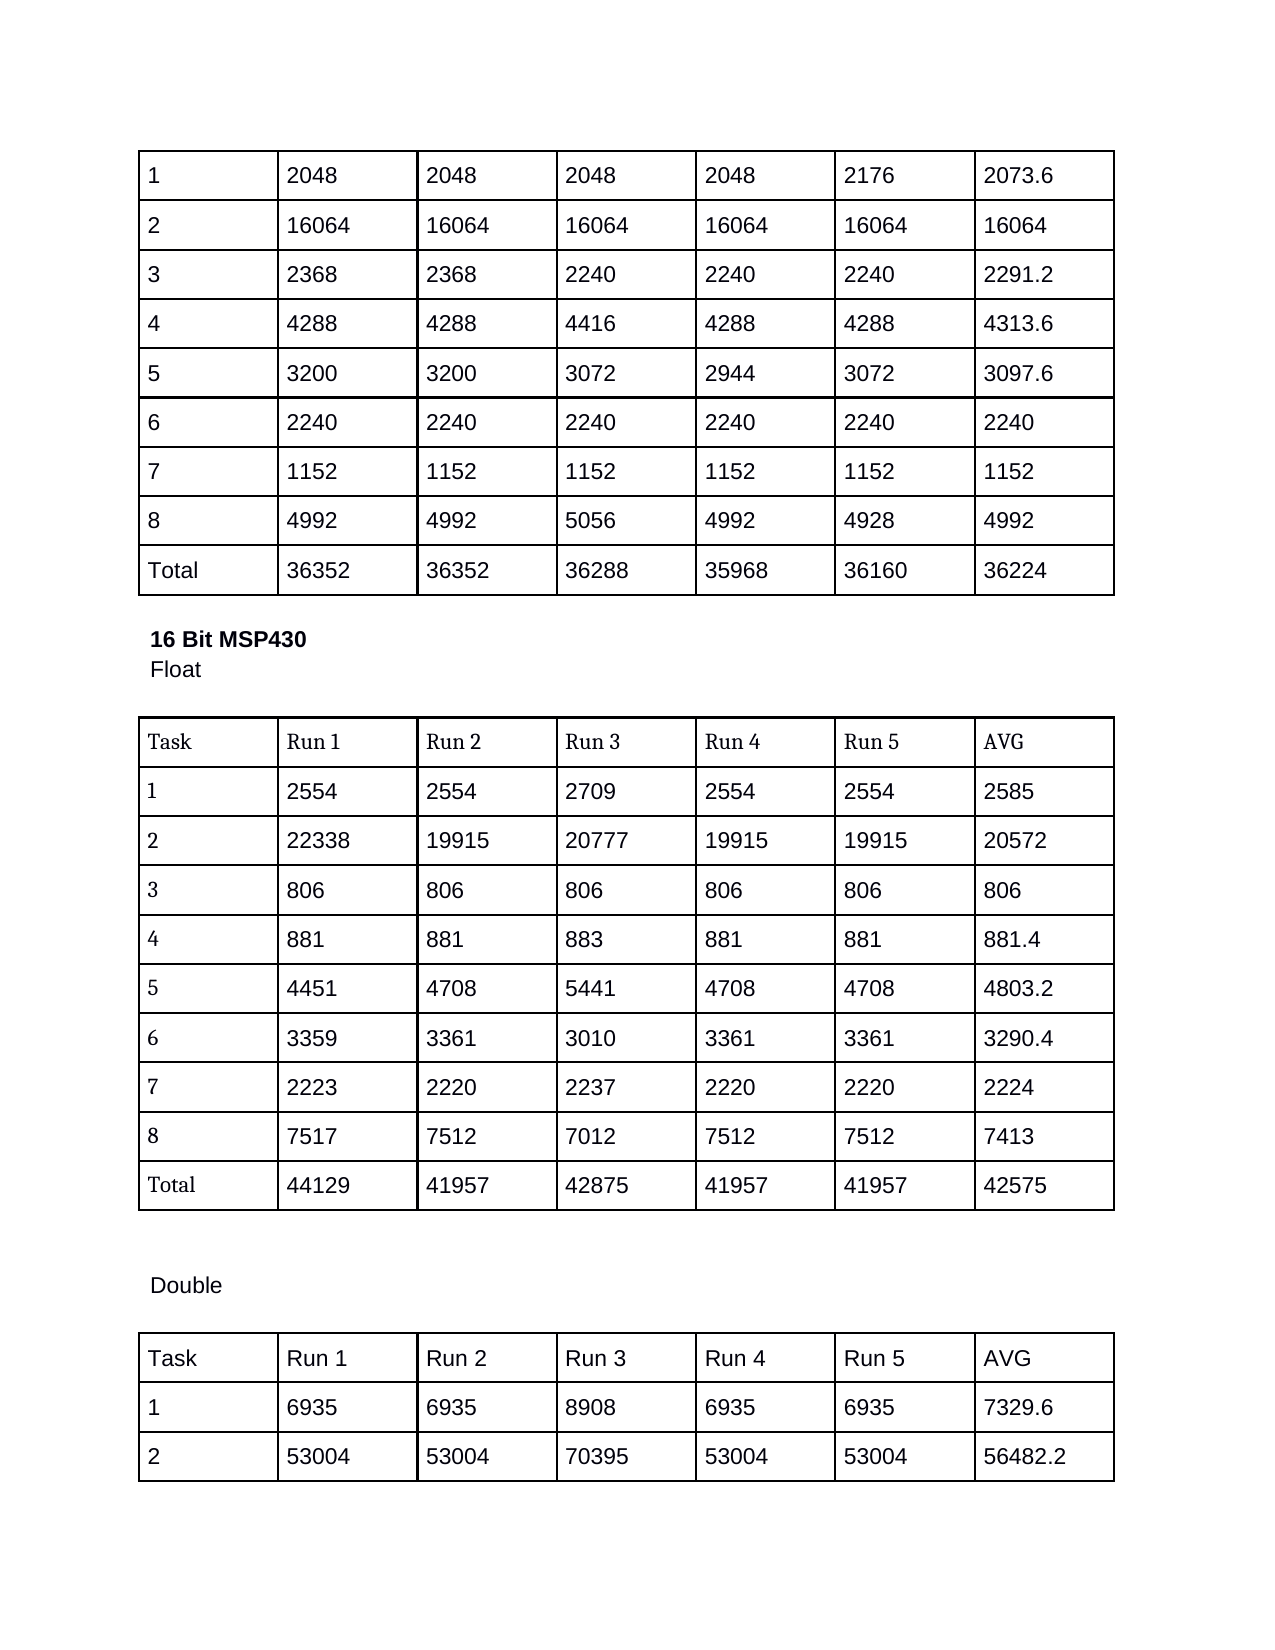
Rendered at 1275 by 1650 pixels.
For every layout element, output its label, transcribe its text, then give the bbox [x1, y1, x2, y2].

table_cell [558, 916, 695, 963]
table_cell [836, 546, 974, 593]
text Float [150, 656, 1125, 682]
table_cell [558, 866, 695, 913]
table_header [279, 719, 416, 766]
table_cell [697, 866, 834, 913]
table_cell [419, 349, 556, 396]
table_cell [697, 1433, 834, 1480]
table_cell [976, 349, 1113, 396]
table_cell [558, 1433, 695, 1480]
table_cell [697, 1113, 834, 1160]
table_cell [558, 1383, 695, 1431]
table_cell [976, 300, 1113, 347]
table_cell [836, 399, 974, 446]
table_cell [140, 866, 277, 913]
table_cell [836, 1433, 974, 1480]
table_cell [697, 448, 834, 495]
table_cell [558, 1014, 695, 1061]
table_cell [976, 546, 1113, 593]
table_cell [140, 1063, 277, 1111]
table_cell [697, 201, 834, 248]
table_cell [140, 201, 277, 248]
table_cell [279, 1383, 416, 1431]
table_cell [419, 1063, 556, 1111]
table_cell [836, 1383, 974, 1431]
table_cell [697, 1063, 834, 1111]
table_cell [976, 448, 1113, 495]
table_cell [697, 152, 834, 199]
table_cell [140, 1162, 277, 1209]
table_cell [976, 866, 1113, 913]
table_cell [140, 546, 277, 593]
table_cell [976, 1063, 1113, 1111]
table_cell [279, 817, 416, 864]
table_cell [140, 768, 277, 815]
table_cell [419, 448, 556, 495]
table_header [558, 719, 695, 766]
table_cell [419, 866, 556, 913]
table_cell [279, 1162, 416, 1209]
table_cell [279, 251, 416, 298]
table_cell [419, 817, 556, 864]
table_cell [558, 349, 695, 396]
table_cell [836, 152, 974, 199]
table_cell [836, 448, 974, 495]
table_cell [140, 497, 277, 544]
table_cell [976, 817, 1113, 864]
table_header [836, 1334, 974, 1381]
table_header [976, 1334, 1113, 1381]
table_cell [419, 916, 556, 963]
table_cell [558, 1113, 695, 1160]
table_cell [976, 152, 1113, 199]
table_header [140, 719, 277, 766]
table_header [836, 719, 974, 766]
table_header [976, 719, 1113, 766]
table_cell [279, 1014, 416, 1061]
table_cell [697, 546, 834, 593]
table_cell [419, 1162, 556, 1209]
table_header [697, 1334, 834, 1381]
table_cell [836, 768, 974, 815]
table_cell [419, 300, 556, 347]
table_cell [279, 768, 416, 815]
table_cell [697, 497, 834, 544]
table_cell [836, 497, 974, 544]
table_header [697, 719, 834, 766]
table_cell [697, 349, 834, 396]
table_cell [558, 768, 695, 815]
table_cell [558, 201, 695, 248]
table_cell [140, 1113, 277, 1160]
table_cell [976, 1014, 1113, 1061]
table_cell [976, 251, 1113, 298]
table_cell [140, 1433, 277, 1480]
text Double [150, 1272, 1125, 1298]
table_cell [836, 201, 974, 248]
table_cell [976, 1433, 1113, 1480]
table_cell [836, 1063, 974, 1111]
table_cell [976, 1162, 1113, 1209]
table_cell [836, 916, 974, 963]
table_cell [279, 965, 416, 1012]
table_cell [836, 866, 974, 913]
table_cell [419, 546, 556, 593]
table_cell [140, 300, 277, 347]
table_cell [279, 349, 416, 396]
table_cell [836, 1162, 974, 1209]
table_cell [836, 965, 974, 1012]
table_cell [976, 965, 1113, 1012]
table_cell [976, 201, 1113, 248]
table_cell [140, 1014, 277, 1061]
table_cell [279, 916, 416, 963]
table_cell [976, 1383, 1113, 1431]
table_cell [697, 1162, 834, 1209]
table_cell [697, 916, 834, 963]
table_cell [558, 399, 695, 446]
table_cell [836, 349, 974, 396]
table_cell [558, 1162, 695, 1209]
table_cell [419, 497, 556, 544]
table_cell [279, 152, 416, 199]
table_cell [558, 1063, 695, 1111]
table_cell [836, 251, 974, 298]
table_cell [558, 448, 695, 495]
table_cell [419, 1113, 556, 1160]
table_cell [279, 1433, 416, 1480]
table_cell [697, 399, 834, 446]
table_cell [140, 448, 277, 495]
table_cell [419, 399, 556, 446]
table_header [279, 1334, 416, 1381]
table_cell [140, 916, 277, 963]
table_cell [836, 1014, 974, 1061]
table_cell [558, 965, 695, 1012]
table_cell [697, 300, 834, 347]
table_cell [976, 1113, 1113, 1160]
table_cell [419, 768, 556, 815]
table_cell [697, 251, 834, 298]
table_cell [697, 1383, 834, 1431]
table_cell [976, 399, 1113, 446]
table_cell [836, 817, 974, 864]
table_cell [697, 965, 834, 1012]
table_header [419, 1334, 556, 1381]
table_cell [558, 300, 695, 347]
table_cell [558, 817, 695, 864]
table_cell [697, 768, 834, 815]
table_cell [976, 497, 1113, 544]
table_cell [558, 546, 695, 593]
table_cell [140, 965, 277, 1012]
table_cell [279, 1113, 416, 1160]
text 16 Bit MSP430 [150, 626, 1125, 652]
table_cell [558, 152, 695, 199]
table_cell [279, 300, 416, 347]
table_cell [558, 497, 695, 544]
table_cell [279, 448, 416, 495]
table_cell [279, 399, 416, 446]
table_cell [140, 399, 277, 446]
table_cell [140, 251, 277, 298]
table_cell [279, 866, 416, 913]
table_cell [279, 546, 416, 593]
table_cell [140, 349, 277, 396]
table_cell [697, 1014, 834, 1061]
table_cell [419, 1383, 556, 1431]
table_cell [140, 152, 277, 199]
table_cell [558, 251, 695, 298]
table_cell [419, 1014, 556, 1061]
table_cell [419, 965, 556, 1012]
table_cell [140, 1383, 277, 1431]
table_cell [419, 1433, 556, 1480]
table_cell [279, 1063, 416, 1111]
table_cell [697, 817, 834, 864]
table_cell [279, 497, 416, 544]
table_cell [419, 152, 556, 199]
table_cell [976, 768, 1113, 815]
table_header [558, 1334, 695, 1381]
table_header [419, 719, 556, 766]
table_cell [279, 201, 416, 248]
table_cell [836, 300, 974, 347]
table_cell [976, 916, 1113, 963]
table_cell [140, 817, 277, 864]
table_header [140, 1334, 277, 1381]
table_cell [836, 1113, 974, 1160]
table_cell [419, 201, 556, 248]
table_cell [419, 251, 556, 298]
